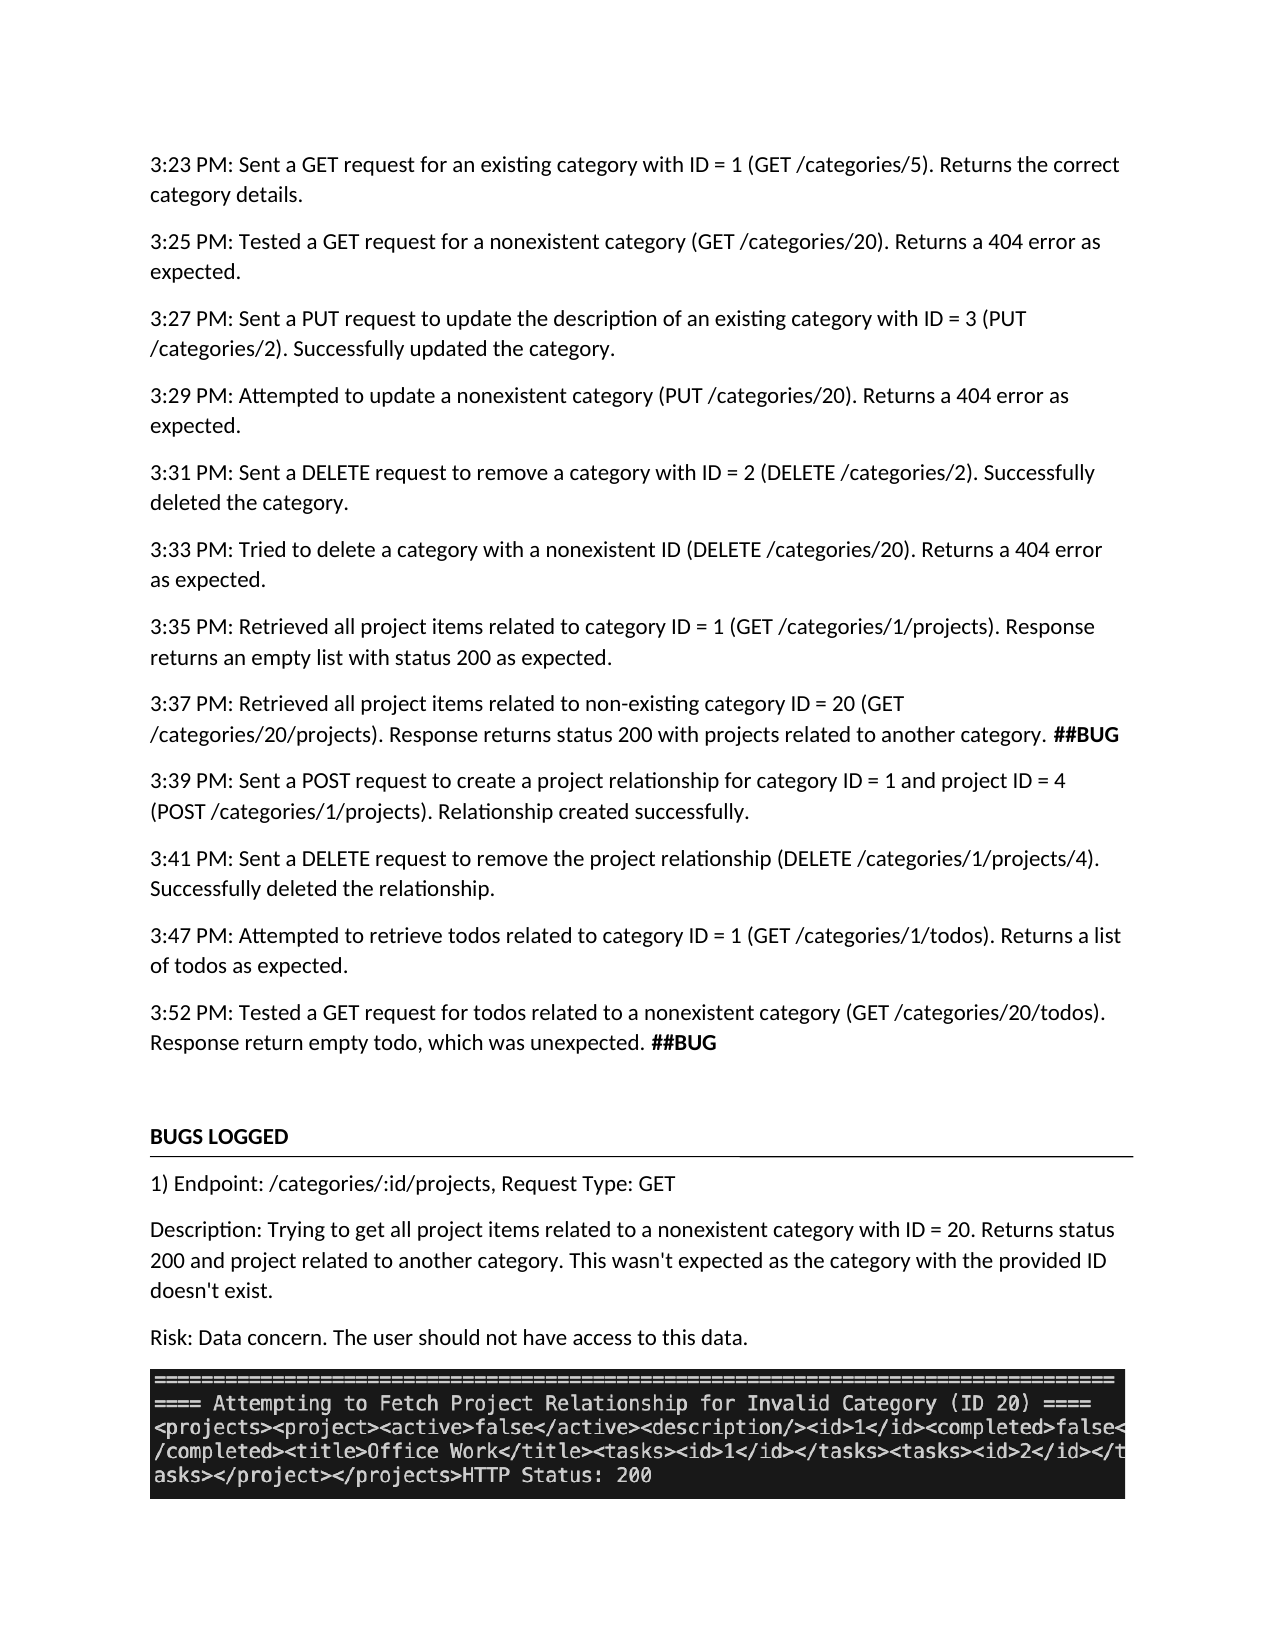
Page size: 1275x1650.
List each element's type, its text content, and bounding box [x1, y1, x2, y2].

text 3:35 PM: Retrieved all project items related to category ID = 1 (GET /categories/1/projects). Response returns an empty list with status 200 as expected. [150, 612, 1125, 671]
text Risk: Data concern. The user should not have access to this data. [150, 1323, 1125, 1351]
text BUGS LOGGED [150, 1122, 1125, 1150]
text 1) Endpoint: /categories/:id/projects, Request Type: GET [150, 1169, 1125, 1197]
text 3:37 PM: Retrieved all project items related to non-existing category ID = 20 (GET /categories/20/projects). Response returns status 200 with projects related to another category. ##BUG [150, 689, 1125, 748]
text 3:27 PM: Sent a PUT request to update the description of an existing category with ID = 3 (PUT /categories/2). Successfully updated the category. [150, 304, 1125, 362]
text 3:33 PM: Tried to delete a category with a nonexistent ID (DELETE /categories/20). Returns a 404 error as expected. [150, 535, 1125, 594]
picture [150, 1369, 1125, 1499]
text 3:39 PM: Sent a POST request to create a project relationship for category ID = 1 and project ID = 4 (POST /categories/1/projects). Relationship created successfully. [150, 767, 1125, 825]
text 3:25 PM: Tested a GET request for a nonexistent category (GET /categories/20). Returns a 404 error as expected. [150, 227, 1125, 285]
text Description: Trying to get all project items related to a nonexistent category with ID = 20. Returns status 200 and project related to another category. This wasn't expected as the category with the provided ID doesn't exist. [150, 1216, 1125, 1304]
text 3:47 PM: Attempted to retrieve todos related to category ID = 1 (GET /categories/1/todos). Returns a list of todos as expected. [150, 921, 1125, 979]
text 3:52 PM: Tested a GET request for todos related to a nonexistent category (GET /categories/20/todos). Response return empty todo, which was unexpected. ##BUG [150, 998, 1125, 1056]
text 3:31 PM: Sent a DELETE request to remove a category with ID = 2 (DELETE /categories/2). Successfully deleted the category. [150, 458, 1125, 517]
text 3:29 PM: Attempted to update a nonexistent category (PUT /categories/20). Returns a 404 error as expected. [150, 381, 1125, 439]
text 3:41 PM: Sent a DELETE request to remove the project relationship (DELETE /categories/1/projects/4). Successfully deleted the relationship. [150, 844, 1125, 902]
text 3:23 PM: Sent a GET request for an existing category with ID = 1 (GET /categories/5). Returns the correct category details. [150, 150, 1125, 208]
